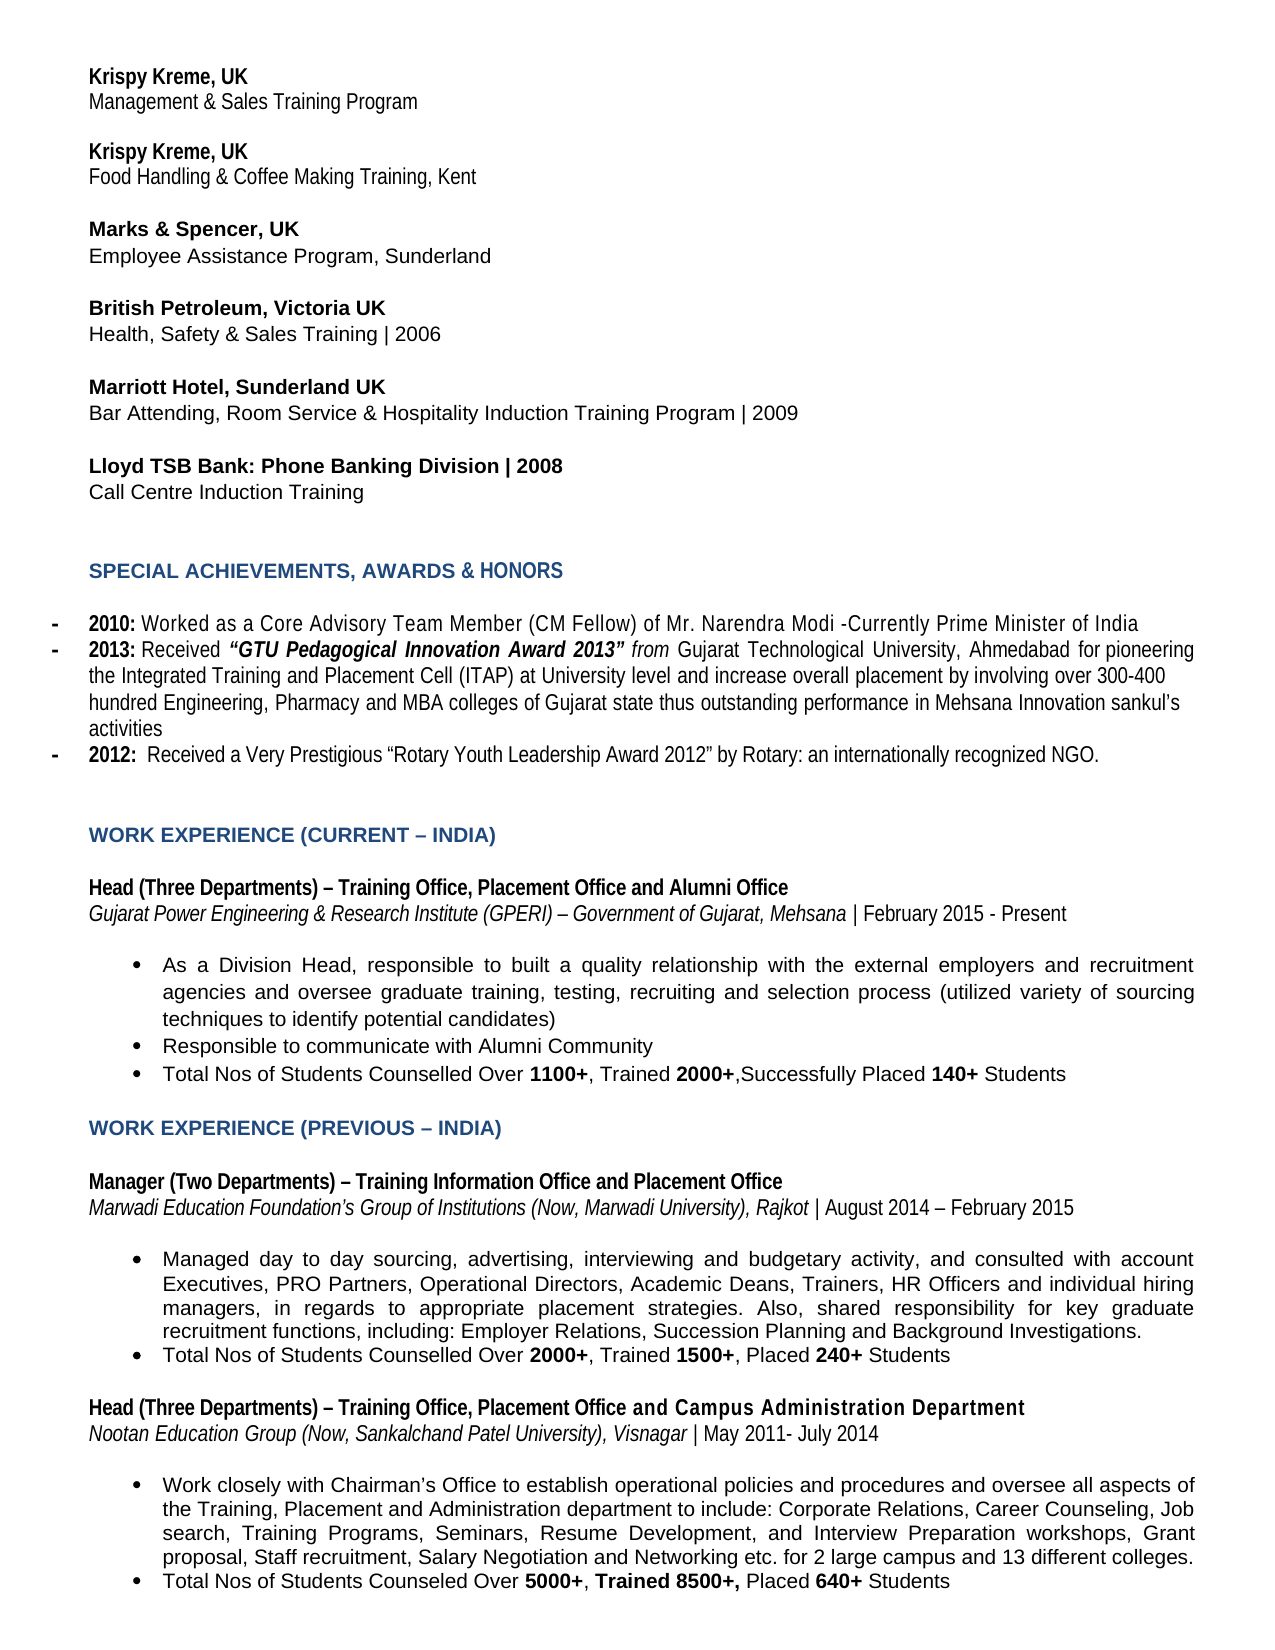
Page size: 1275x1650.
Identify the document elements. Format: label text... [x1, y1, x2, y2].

list Total Nos of Students Counselled Over 2000+, Trained 1500+, Placed 240+ Students [133, 1343, 1196, 1367]
text Marriott Hotel, Sunderland UK [89, 373, 1196, 399]
text Krispy Kreme, UK [89, 64, 1196, 89]
text Employee Assistance Program, Sunderland [89, 242, 1196, 268]
list As a Division Head, responsible to built a quality relationship with the external employers and recruitment agencies and oversee graduate training, testing, recruiting and selection process (utilized variety of sourcing techniques to identify potential candidates) [133, 951, 1196, 1032]
text Nootan Education Group (Now, Sankalchand Patel University), Visnagar | May 2011- July 2014 [89, 1420, 1196, 1446]
text Health, Safety & Sales Training | 2006 [89, 321, 1196, 347]
list Responsible to communicate with Alumni Community [133, 1032, 1196, 1059]
text Head (Three Departments) – Training Office, Placement Office and Campus Administration Department [89, 1394, 1196, 1420]
text Marks & Spencer, UK [89, 216, 1196, 242]
list Total Nos of Students Counseled Over 5000+, Trained 8500+, Placed 640+ Students [133, 1568, 1196, 1593]
text Gujarat Power Engineering & Research Institute (GPERI) – Government of Gujarat, Mehsana | February 2015 - Present [89, 901, 1196, 927]
text WORK EXPERIENCE (PREVIOUS – INDIA) [89, 1113, 1196, 1141]
text Krispy Kreme, UK [89, 139, 1196, 164]
text Bar Attending, Room Service & Hospitality Induction Training Program | 2009 [89, 399, 1196, 426]
text Call Centre Induction Training [89, 478, 1196, 504]
text WORK EXPERIENCE (CURRENT – INDIA) [89, 821, 1196, 848]
list Managed day to day sourcing, advertising, interviewing and budgetary activity, and consulted with account Executives, PRO Partners, Operational Directors, Academic Deans, Trainers, HR Officers and individual hiring managers, in regards to appropriate placement strategies. Also, shared responsibility for key graduate recruitment functions, including: Employer Relations, Succession Planning and Background Investigations. [133, 1247, 1196, 1343]
text SPECIAL ACHIEVEMENTS, AWARDS & HONORS [89, 557, 1196, 583]
text Head (Three Departments) – Training Office, Placement Office and Alumni Office [89, 874, 1196, 901]
text Lloyd TSB Bank: Phone Banking Division | 2008 [89, 452, 1196, 478]
text Marwadi Education Foundation’s Group of Institutions (Now, Marwadi University), Rajkot | August 2014 – February 2015 [89, 1194, 1196, 1220]
list 2013: Received “GTU Pedagogical Innovation Award 2013” from Gujarat Technological University, Ahmedabad for pioneering the Integrated Training and Placement Cell (ITAP) at University level and increase overall placement by involving over 300-400 hundred Engineering, Pharmacy and MBA colleges of Gujarat state thus outstanding performance in Mehsana Innovation sankul’s activities [51, 636, 1196, 741]
list Work closely with Chairman’s Office to establish operational policies and procedures and oversee all aspects of the Training, Placement and Administration department to include: Corporate Relations, Career Counseling, Job search, Training Programs, Seminars, Resume Development, and Interview Preparation workshops, Grant proposal, Staff recruitment, Salary Negotiation and Networking etc. for 2 large campus and 13 different colleges. [133, 1473, 1196, 1568]
text British Petroleum, Victoria UK [89, 294, 1196, 321]
text Manager (Two Departments) – Training Information Office and Placement Office [89, 1168, 1196, 1194]
list 2012: Received a Very Prestigious “Rotary Youth Leadership Award 2012” by Rotary: an internationally recognized NGO. [51, 741, 1196, 768]
list 2010: Worked as a Core Advisory Team Member (CM Fellow) of Mr. Narendra Modi -Currently Prime Minister of India [51, 609, 1196, 636]
text Food Handling & Coffee Making Training, Kent [89, 164, 1196, 189]
text Management & Sales Training Program [89, 89, 1196, 114]
list Total Nos of Students Counselled Over 1100+, Trained 2000+,Successfully Placed 140+ Students [133, 1059, 1196, 1086]
